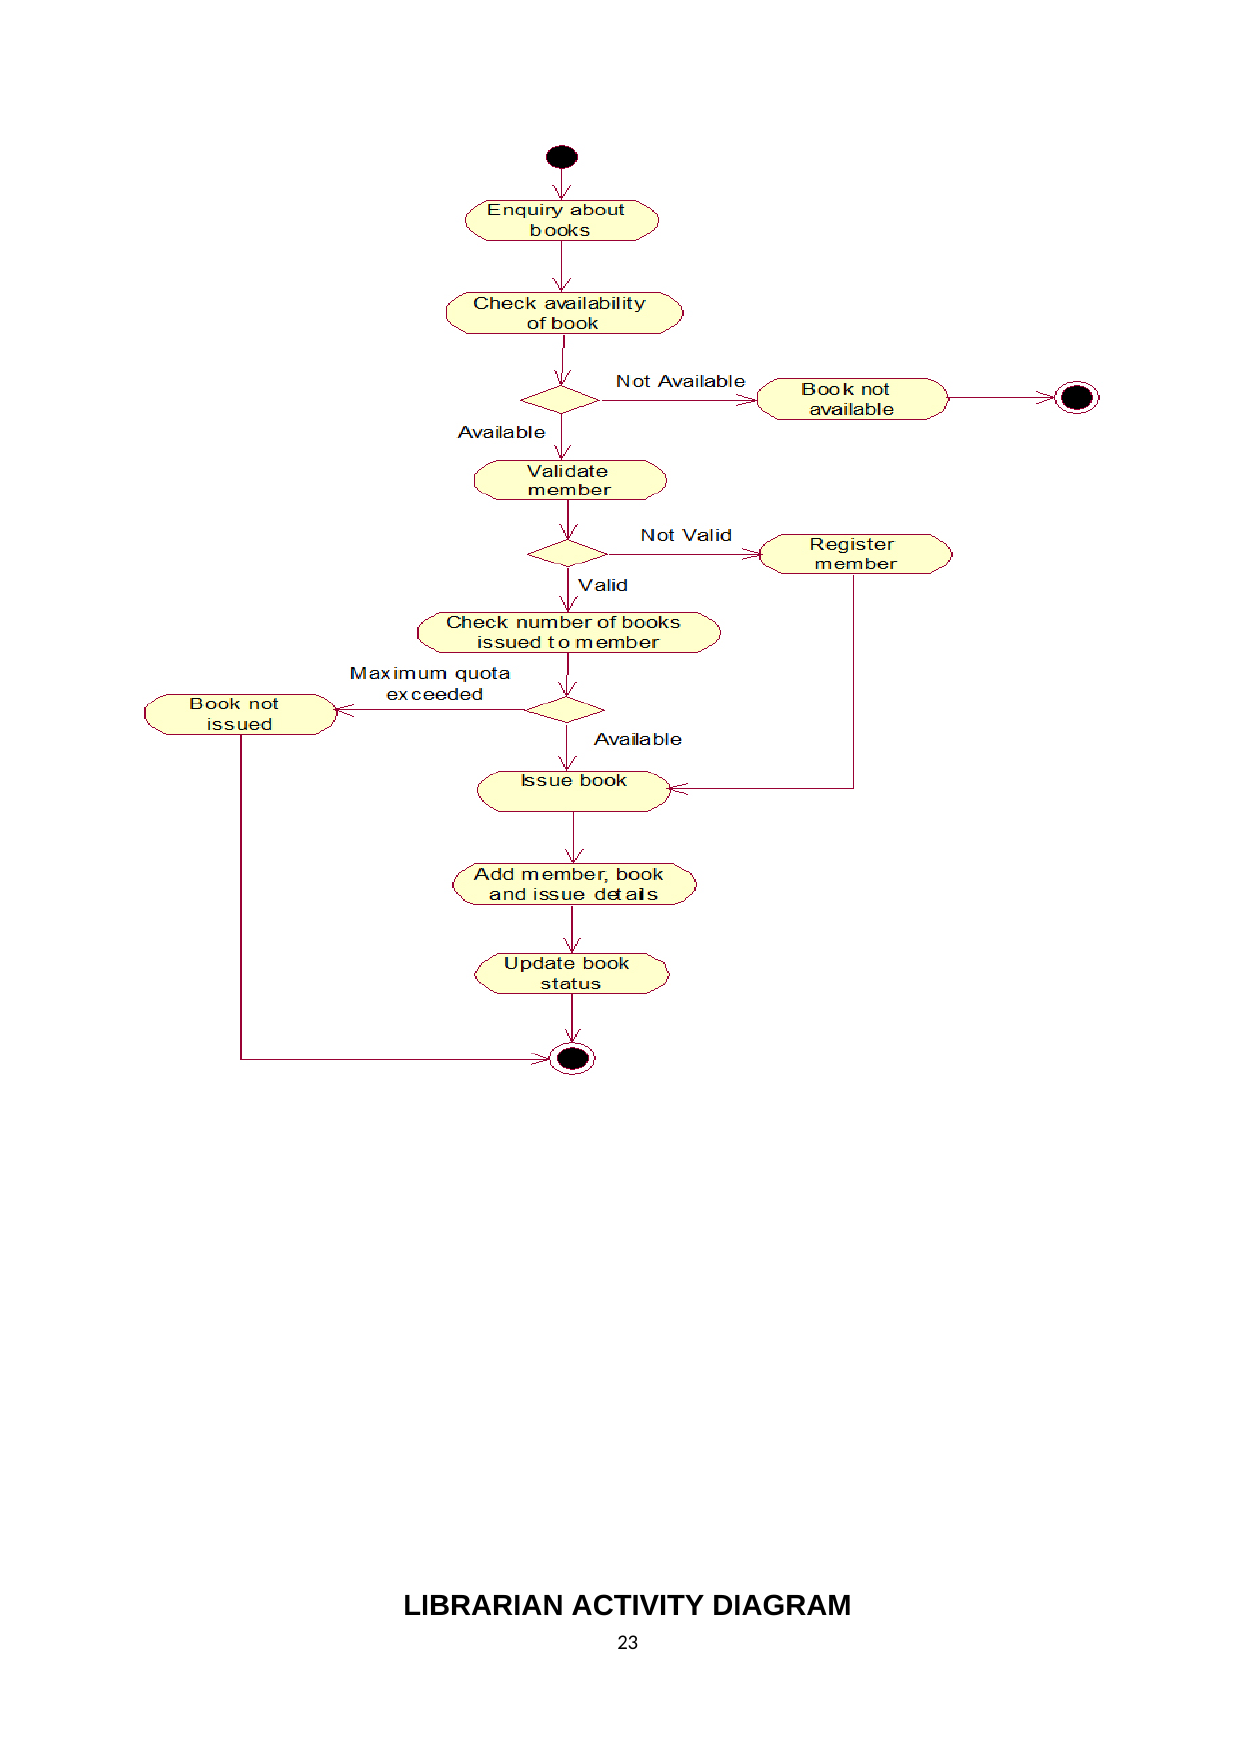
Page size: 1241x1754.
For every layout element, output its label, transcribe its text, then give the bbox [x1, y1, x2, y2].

picture [88, 73, 1148, 1124]
text LIBRARIAN ACTIVITY DIAGRAM [89, 1588, 1166, 1622]
